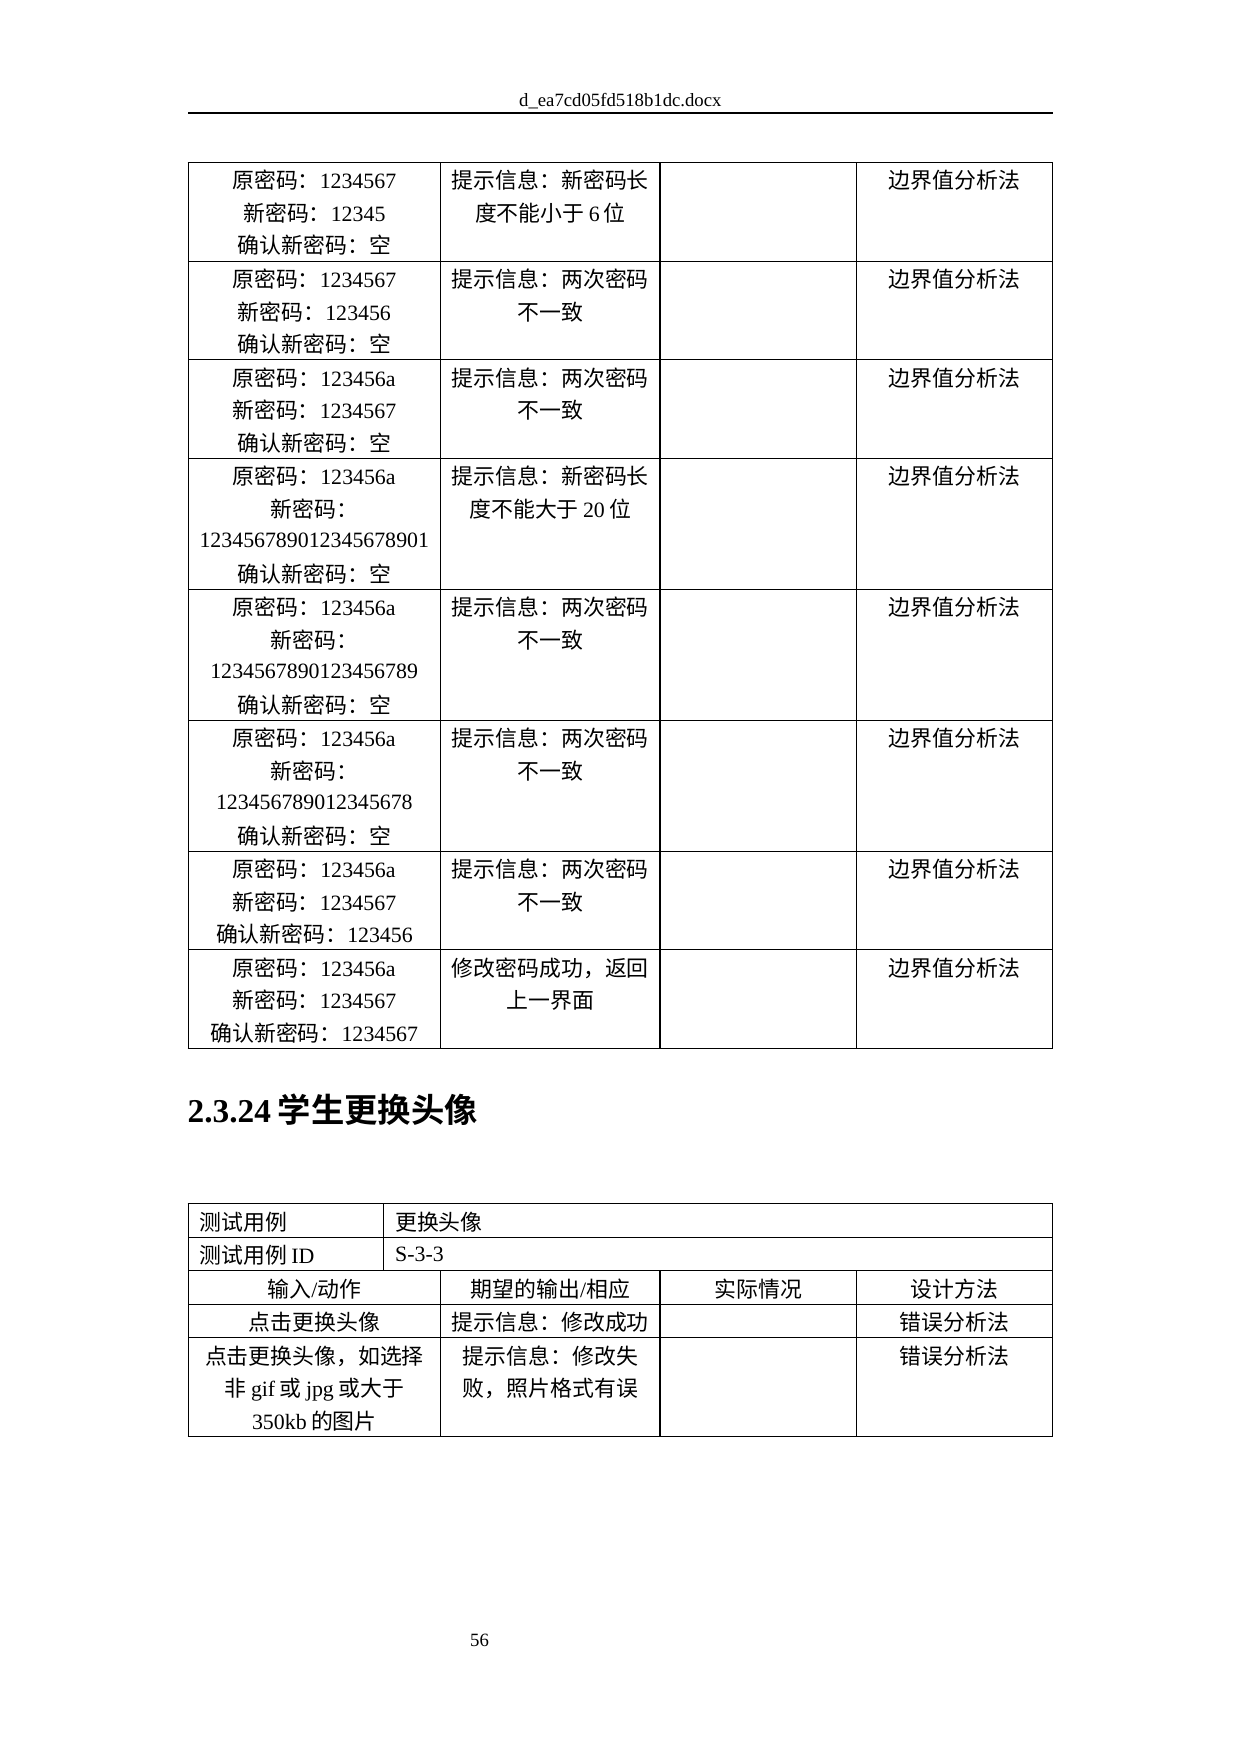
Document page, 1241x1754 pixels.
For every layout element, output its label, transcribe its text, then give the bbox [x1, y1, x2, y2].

table_cell 边界值分析法 [857, 360, 1052, 458]
table_cell 原密码：123456a 新密码：123456789012345678901 确认新密码：空 [189, 459, 440, 589]
table_cell [661, 852, 856, 949]
table_cell 边界值分析法 [857, 459, 1052, 589]
table_cell 错误分析法 [857, 1338, 1052, 1436]
table_cell 提示信息：修改成功 [441, 1305, 659, 1337]
table_cell [661, 950, 856, 1048]
table_cell 原密码：123456a 新密码：1234567 确认新密码：123456 [189, 852, 440, 949]
table_cell [661, 262, 856, 359]
table_cell 期望的输出/相应 [441, 1271, 659, 1304]
table_cell 提示信息：新密码长度不能大于20位 [441, 459, 659, 589]
table_cell 提示信息：两次密码不一致 [441, 360, 659, 458]
table_cell 原密码：123456a 新密码：123456789012345678 确认新密码：空 [189, 721, 440, 851]
table_header 更换头像 [384, 1204, 1052, 1237]
table_cell 原密码：123456a 新密码：1234567 确认新密码：空 [189, 360, 440, 458]
table_cell 点击更换头像 [189, 1305, 440, 1337]
table_cell [661, 163, 856, 261]
table_cell 原密码：1234567 新密码：12345 确认新密码：空 [189, 163, 440, 261]
table_cell [661, 1338, 856, 1436]
table_header 测试用例 [189, 1204, 383, 1237]
table_cell [661, 1305, 856, 1337]
table_cell 原密码：123456a 新密码：1234567890123456789 确认新密码：空 [189, 590, 440, 720]
table_cell 边界值分析法 [857, 950, 1052, 1048]
table_cell 修改密码成功，返回上一界面 [441, 950, 659, 1048]
table_cell 设计方法 [857, 1271, 1052, 1304]
table_cell 提示信息：两次密码不一致 [441, 590, 659, 720]
table_cell 原密码：1234567 新密码：123456 确认新密码：空 [189, 262, 440, 359]
table_cell 实际情况 [661, 1271, 856, 1304]
table_cell [661, 459, 856, 589]
table_cell 提示信息：两次密码不一致 [441, 262, 659, 359]
table_cell 边界值分析法 [857, 852, 1052, 949]
table_cell [661, 360, 856, 458]
table_cell [661, 721, 856, 851]
table_cell 点击更换头像，如选择非gif或jpg或大于350kb的图片 [189, 1338, 440, 1436]
table_cell 提示信息：两次密码不一致 [441, 852, 659, 949]
table_cell 测试用例ID [189, 1238, 383, 1270]
table_cell 提示信息：新密码长度不能小于6位 [441, 163, 659, 261]
subtitle 2.3.24学生更换头像 [187, 1076, 1053, 1141]
table_cell [661, 590, 856, 720]
table_cell 提示信息：两次密码不一致 [441, 721, 659, 851]
table_cell 边界值分析法 [857, 262, 1052, 359]
table_cell 原密码：123456a 新密码：1234567 确认新密码：1234567 [189, 950, 440, 1048]
table_cell 输入/动作 [189, 1271, 440, 1304]
table_cell 提示信息：修改失败，照片格式有误 [441, 1338, 659, 1436]
table_cell S-3-3 [384, 1238, 1052, 1270]
table_cell 边界值分析法 [857, 163, 1052, 261]
table_cell 错误分析法 [857, 1305, 1052, 1337]
table_cell 边界值分析法 [857, 721, 1052, 851]
table_cell 边界值分析法 [857, 590, 1052, 720]
